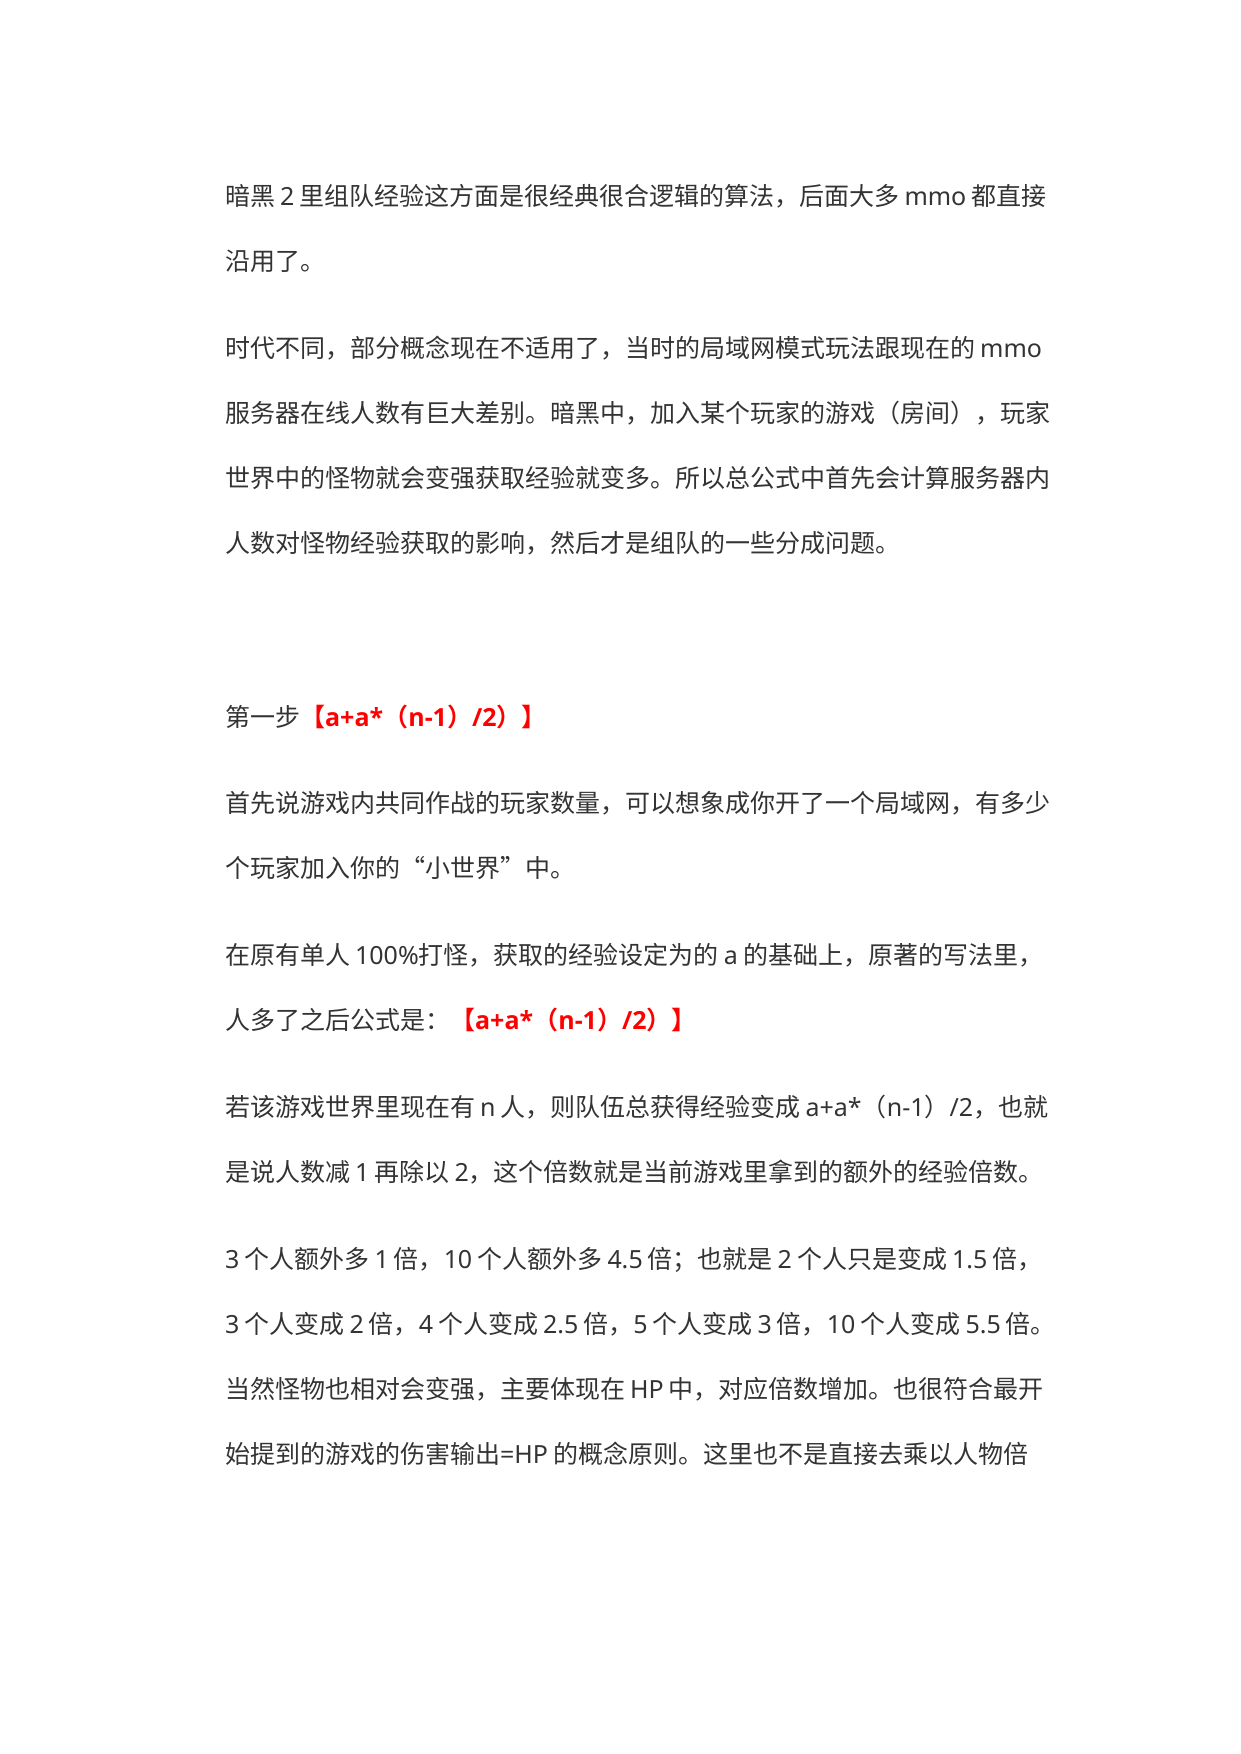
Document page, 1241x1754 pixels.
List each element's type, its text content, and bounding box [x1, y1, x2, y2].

text 在原有单人100%打怪，获取的经验设定为的a的基础上，原著的写法里，人多了之后公式是：【a+a*（n-1）/2）】 [225, 921, 1053, 1051]
text 首先说游戏内共同作战的玩家数量，可以想象成你开了一个局域网，有多少个玩家加入你的“小世界”中。 [225, 769, 1053, 899]
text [225, 1225, 1053, 1485]
text 时代不同，部分概念现在不适用了，当时的局域网模式玩法跟现在的mmo服务器在线人数有巨大差别。暗黑中，加入某个玩家的游戏（房间），玩家世界中的怪物就会变强获取经验就变多。所以总公式中首先会计算服务器内人数对怪物经验获取的影响，然后才是组队的一些分成问题。 [225, 314, 1053, 574]
text 第一步【a+a*（n-1）/2）】 [225, 683, 1053, 748]
text 若该游戏世界里现在有n人，则队伍总获得经验变成a+a*（n-1）/2，也就是说人数减1再除以2，这个倍数就是当前游戏里拿到的额外的经验倍数。 [225, 1073, 1053, 1203]
text 暗黑2里组队经验这方面是很经典很合逻辑的算法，后面大多mmo都直接沿用了。 [225, 162, 1053, 292]
